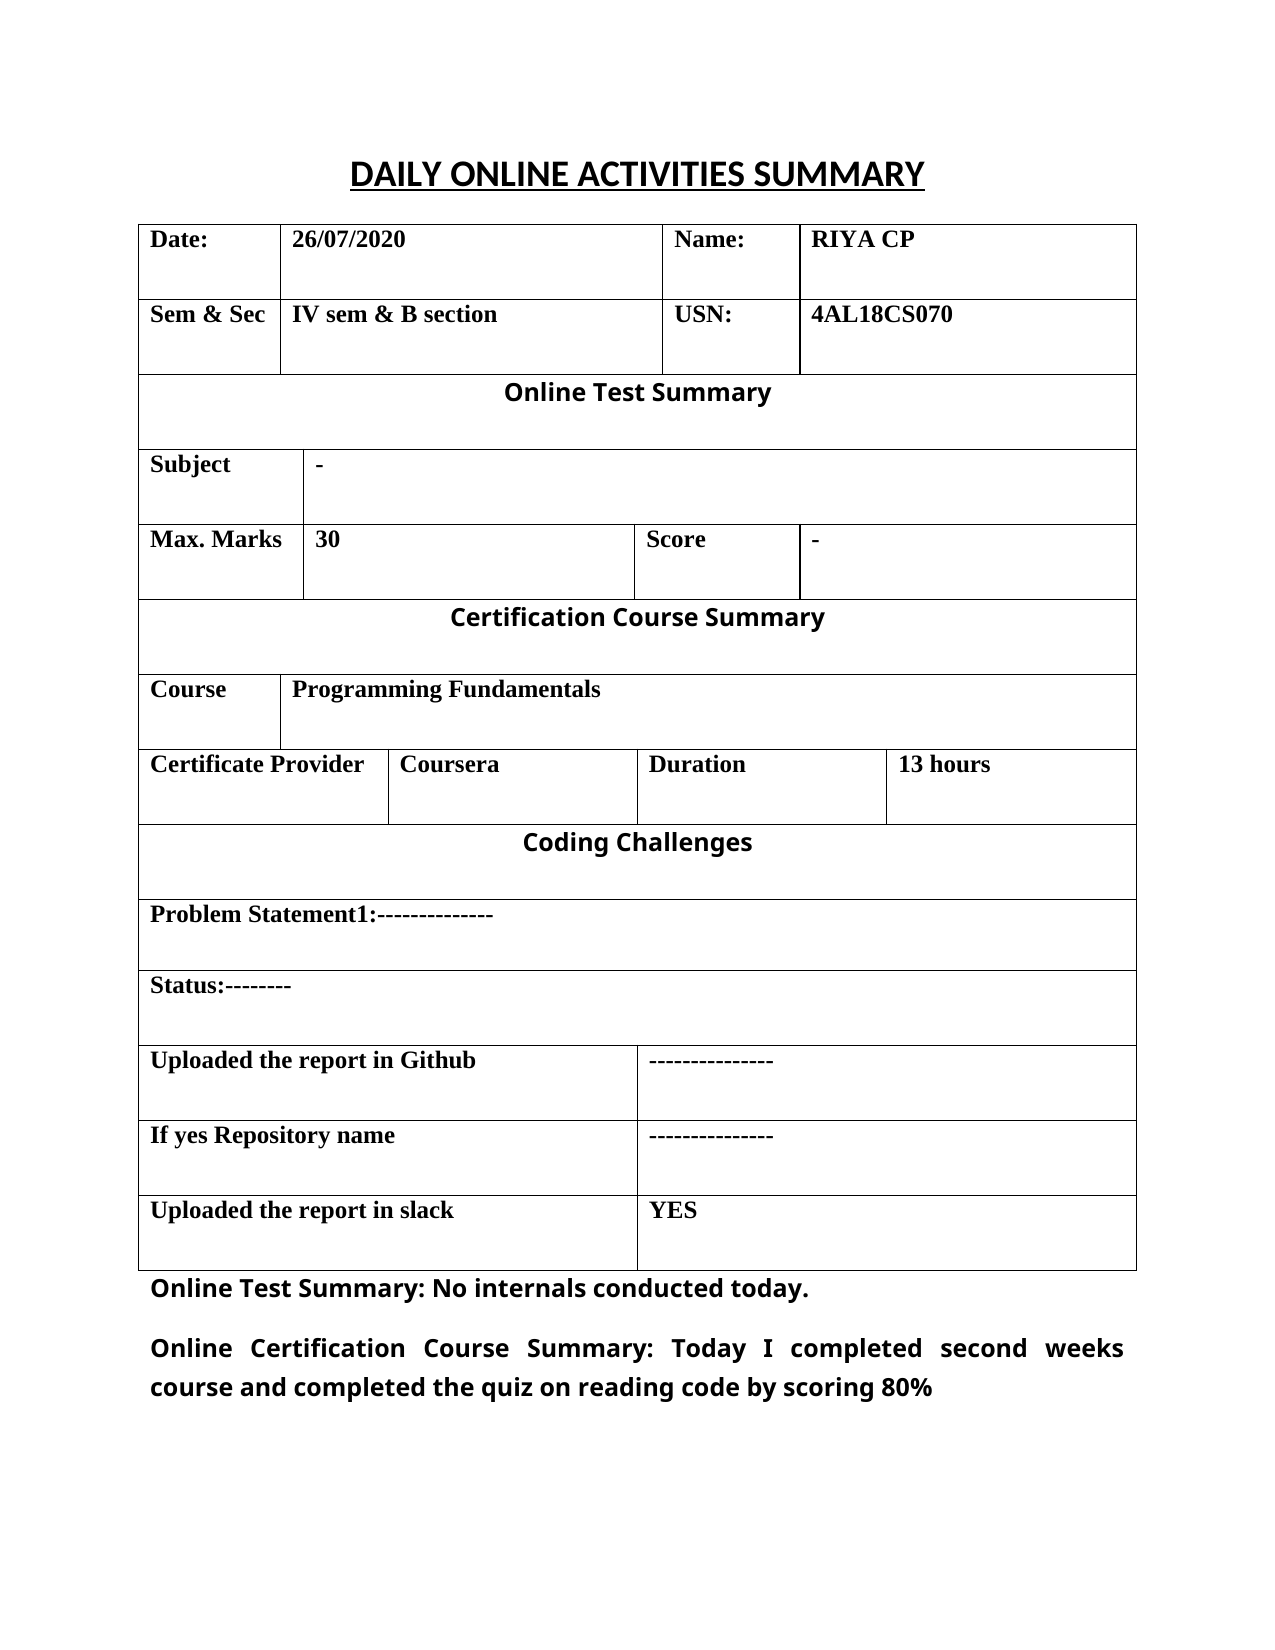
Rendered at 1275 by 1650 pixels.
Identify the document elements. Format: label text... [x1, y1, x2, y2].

table_cell Coursera [389, 750, 637, 823]
table_cell Coding Challenges [139, 825, 1136, 898]
table_cell Uploaded the report in slack [139, 1196, 637, 1269]
table_cell 4AL18CS070 [801, 300, 1136, 373]
table_header Name: [663, 225, 799, 298]
table_cell IV sem & B section [281, 300, 662, 373]
text Online Certification Course Summary: Today I completed second weeks course and completed the quiz on reading code by scoring 80% [150, 1331, 1125, 1404]
table_header 26/07/2020 [281, 225, 662, 298]
table_cell Problem Statement1:-------------- [139, 900, 1136, 969]
table_cell --------------- [638, 1046, 1136, 1119]
table_cell Online Test Summary [139, 375, 1136, 448]
text DAILY ONLINE ACTIVITIES SUMMARY [150, 150, 1125, 196]
table_cell Programming Fundamentals [281, 675, 1136, 748]
table_cell - [304, 450, 1136, 523]
table_cell --------------- [638, 1121, 1136, 1194]
table_cell Max. Marks [139, 525, 303, 598]
table_header Date: [139, 225, 280, 298]
text Online Test Summary: No internals conducted today. [150, 1271, 1125, 1304]
table_cell YES [638, 1196, 1136, 1269]
table_cell Subject [139, 450, 303, 523]
table_cell USN: [663, 300, 799, 373]
table_cell Score [635, 525, 799, 598]
table_header RIYA CP [801, 225, 1136, 298]
table_cell If yes Repository name [139, 1121, 637, 1194]
table_cell 30 [304, 525, 634, 598]
table_cell Uploaded the report in Github [139, 1046, 637, 1119]
table_cell Sem & Sec [139, 300, 280, 373]
table_cell Duration [638, 750, 886, 823]
table_cell Course [139, 675, 280, 748]
table_cell Certification Course Summary [139, 600, 1136, 673]
table_cell - [801, 525, 1136, 598]
table_cell Certificate Provider [139, 750, 388, 823]
table_cell Status:-------- [139, 971, 1136, 1044]
table_cell 13 hours [887, 750, 1136, 823]
